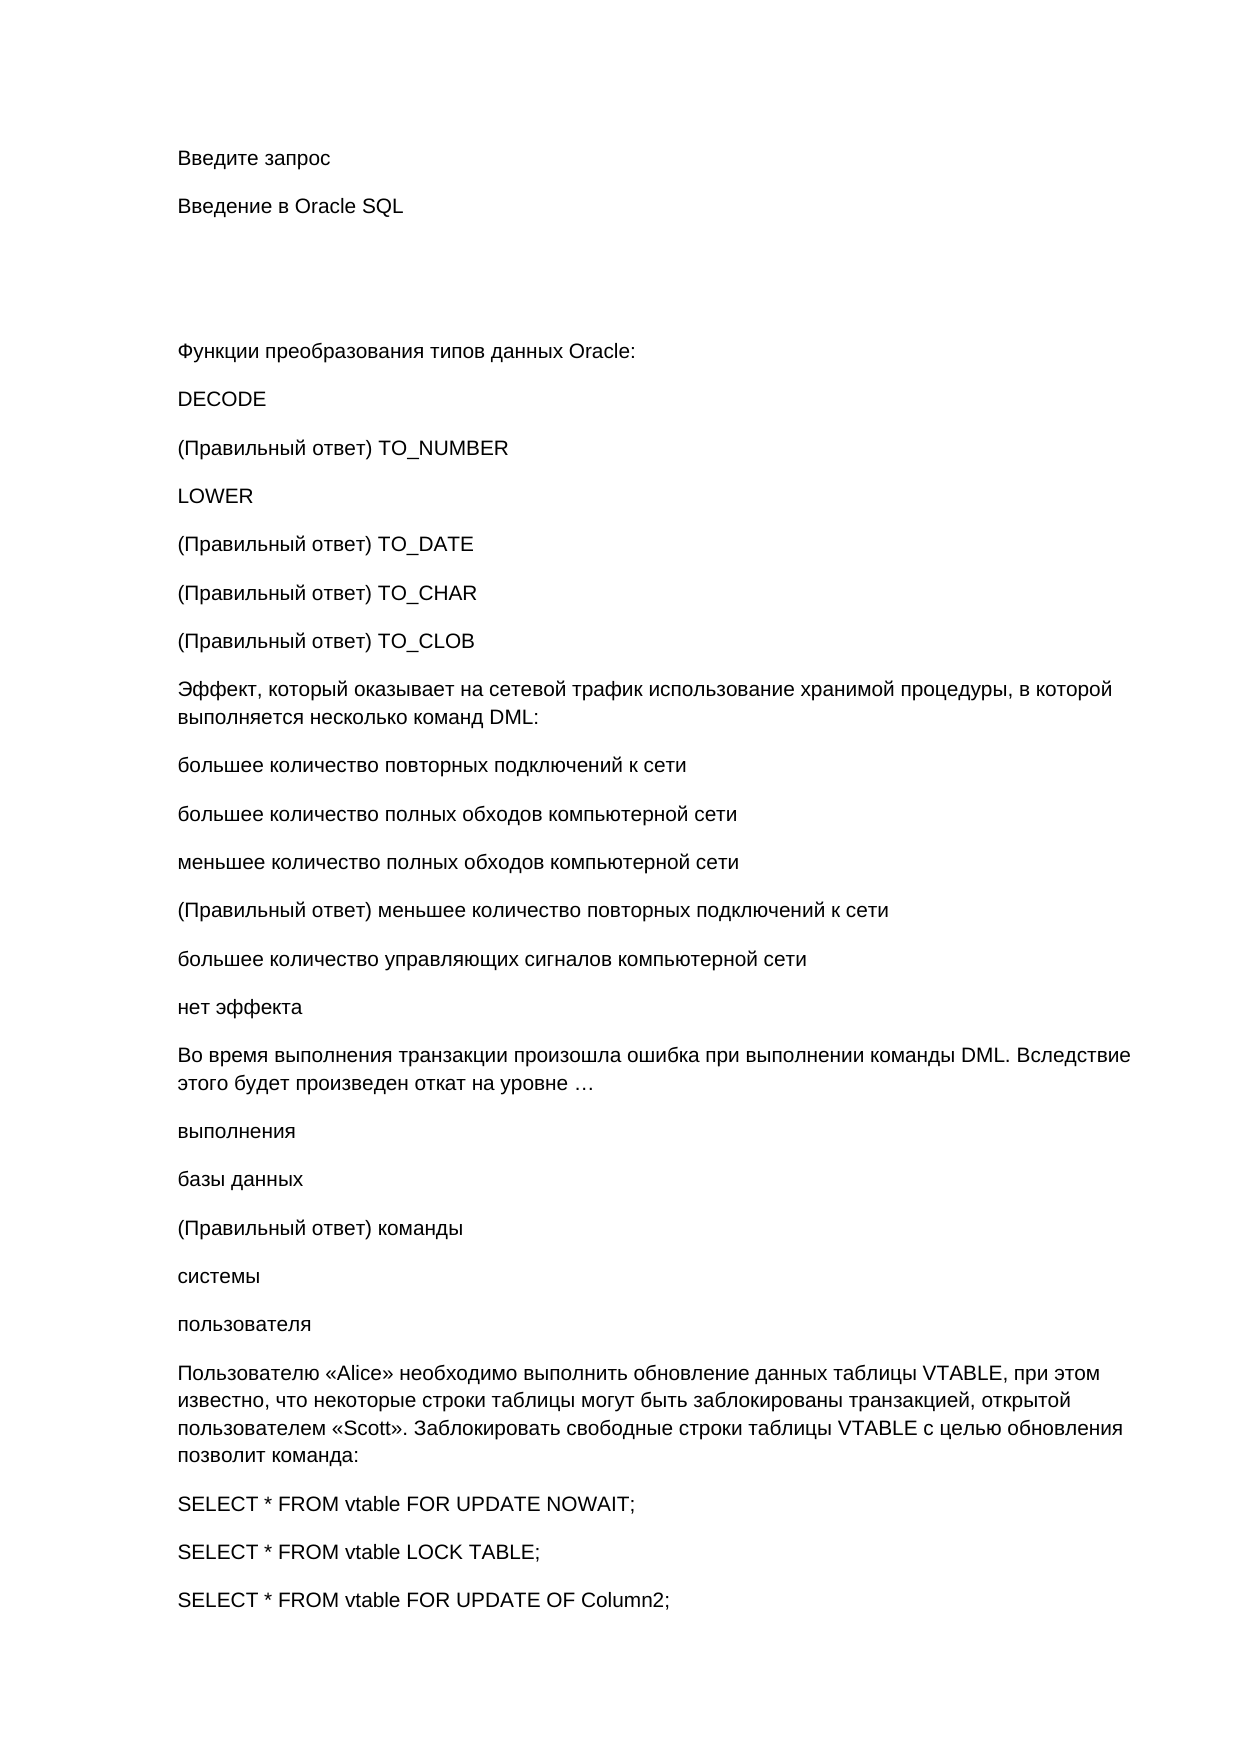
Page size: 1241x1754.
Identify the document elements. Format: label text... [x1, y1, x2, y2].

text Пользователю «Alice» необходимо выполнить обновление данных таблицы VTABLE, при этом известно, что некоторые строки таблицы могут быть заблокированы транзакцией, открытой пользователем «Scott». Заблокировать свободные строки таблицы VTABLE с целью обновления позволит команда: [177, 1361, 1152, 1467]
text Введите запрос [177, 118, 1152, 169]
text большее количество повторных подключений к сети [177, 753, 1152, 777]
text (Правильный ответ) TO_CHAR [177, 581, 1152, 604]
text большее количество управляющих сигналов компьютерной сети [177, 946, 1152, 970]
text (Правильный ответ) меньшее количество повторных подключений к сети [177, 898, 1152, 922]
text выполнения [177, 1119, 1152, 1143]
text пользователя [177, 1312, 1152, 1336]
text DECODE [177, 387, 1152, 411]
text Во время выполнения транзакции произошла ошибка при выполнении команды DML. Вследствие этого будет произведен откат на уровне … [177, 1043, 1152, 1094]
text (Правильный ответ) TO_DATE [177, 532, 1152, 556]
text LOWER [177, 484, 1152, 508]
text SELECT * FROM vtable LOCK TABLE; [177, 1540, 1152, 1564]
text (Правильный ответ) команды [177, 1216, 1152, 1239]
text нет эффекта [177, 995, 1152, 1019]
text Эффект, который оказывает на сетевой трафик использование хранимой процедуры, в которой выполняется несколько команд DML: [177, 677, 1152, 729]
text SELECT * FROM vtable FOR UPDATE OF Column2; [177, 1588, 1152, 1612]
text системы [177, 1264, 1152, 1288]
text большее количество полных обходов компьютерной сети [177, 801, 1152, 825]
text (Правильный ответ) TO_CLOB [177, 629, 1152, 653]
text Функции преобразования типов данных Oracle: [177, 339, 1152, 363]
text базы данных [177, 1167, 1152, 1191]
text (Правильный ответ) TO_NUMBER [177, 436, 1152, 459]
text меньшее количество полных обходов компьютерной сети [177, 850, 1152, 874]
text SELECT * FROM vtable FOR UPDATE NOWAIT; [177, 1491, 1152, 1515]
text Введение в Oracle SQL [177, 194, 1152, 218]
